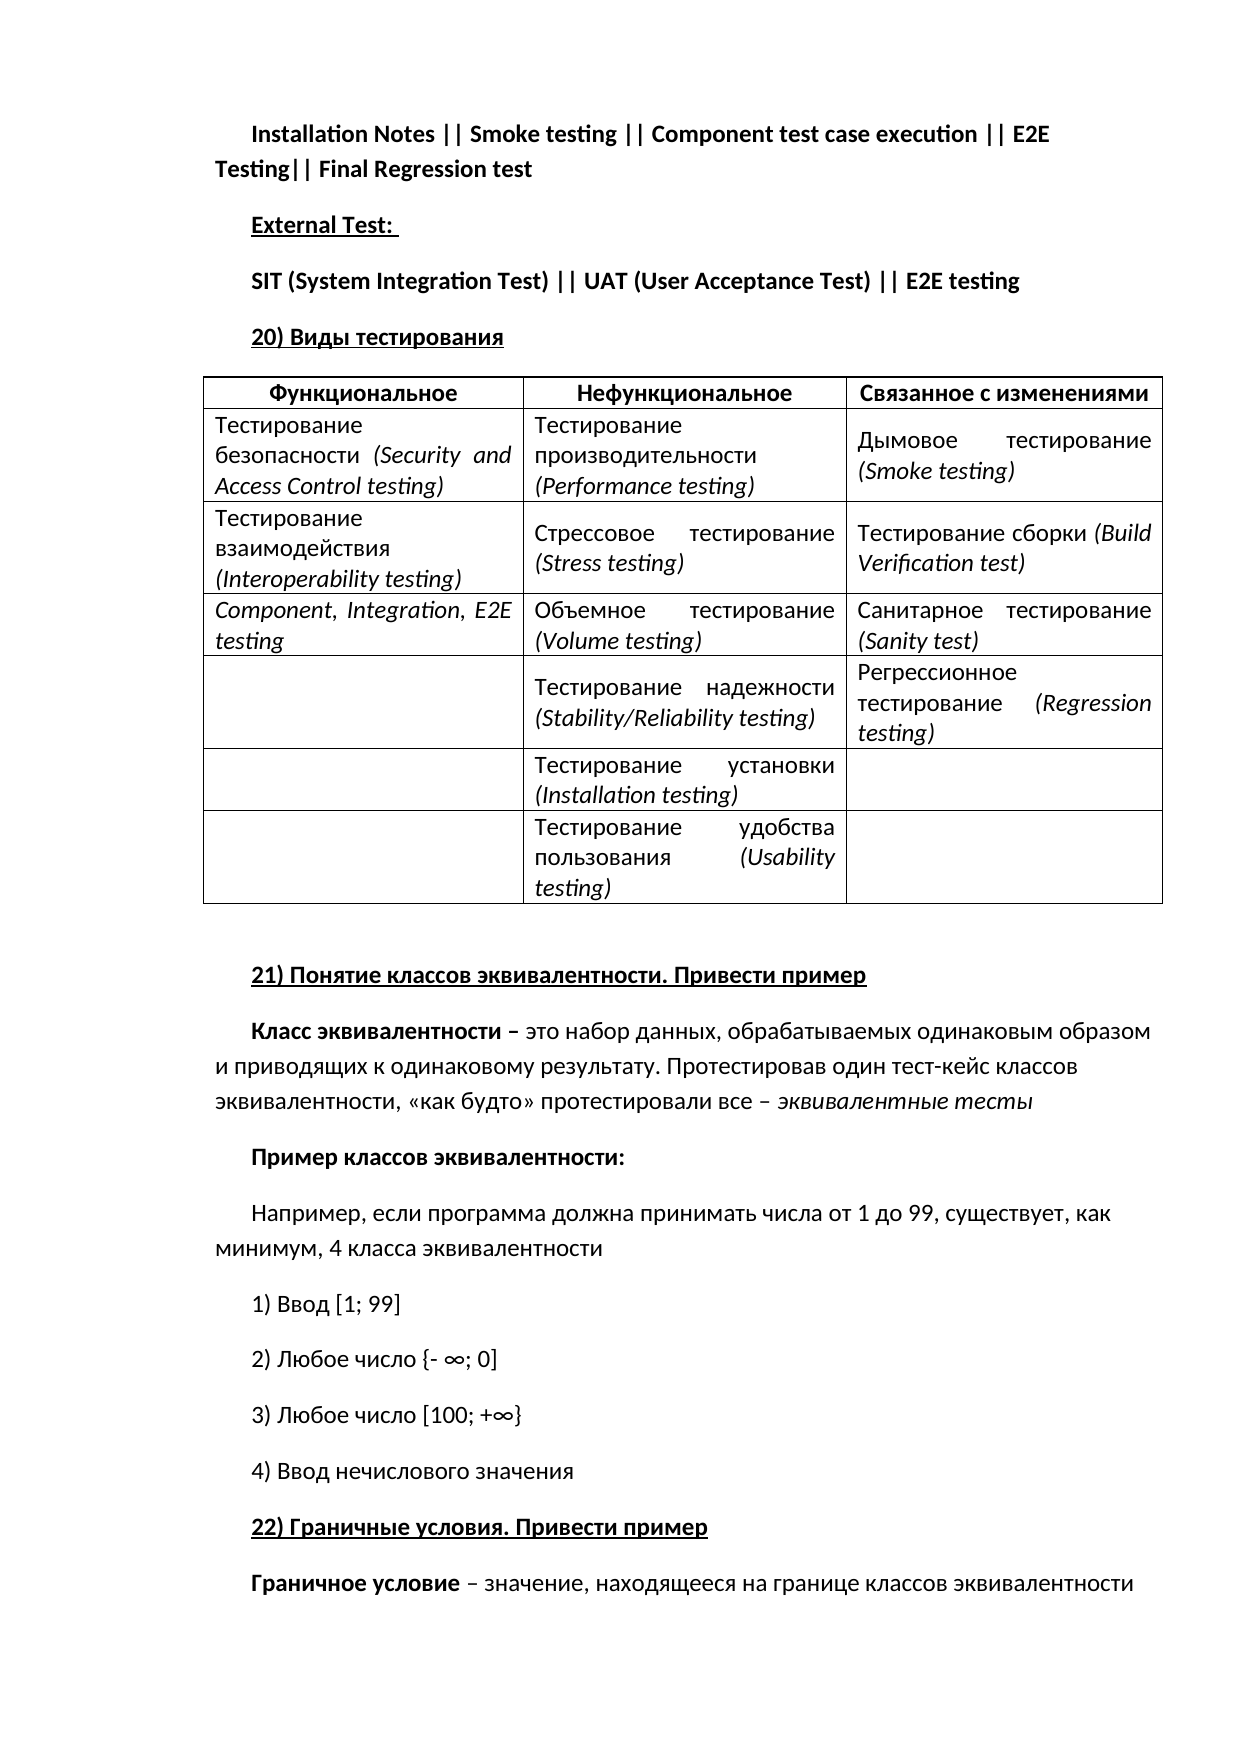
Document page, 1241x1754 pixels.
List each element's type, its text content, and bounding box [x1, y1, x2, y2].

text Класс эквивалентности – это набор данных, обрабатываемых одинаковым образом и приводящих к одинаковому результату. Протестировав один тест-кейс классов эквивалентности, «как будто» протестировали все – эквивалентные тесты [215, 1015, 1152, 1116]
table_cell [204, 811, 523, 903]
text SIT (System Integration Test) || UAT (User Acceptance Test) || E2E testing [215, 265, 1152, 295]
table_cell Тестирование надежности (Stability/Reliability testing) [524, 656, 846, 748]
text 21) Понятие классов эквивалентности. Привести пример [215, 959, 1152, 990]
text External Test: [215, 209, 1152, 239]
table_cell Санитарное тестирование (Sanity test) [847, 594, 1162, 655]
table_cell Регрессионное тестирование (Regression testing) [847, 656, 1162, 748]
table_cell Объемное тестирование (Volume testing) [524, 594, 846, 655]
text Например, если программа должна принимать числа от 1 до 99, существует, как минимум, 4 класса эквивалентности [215, 1197, 1152, 1262]
text 3) Любое число [100; +∞} [215, 1399, 1152, 1430]
table_cell [204, 749, 523, 810]
text 4) Ввод нечислового значения [215, 1455, 1152, 1486]
table_cell Тестирование сборки (Build Verification test) [847, 502, 1162, 593]
text Installation Notes || Smoke testing || Component test case execution || E2E Testing|| Final Regression test [215, 118, 1152, 184]
text Граничное условие – значение, находящееся на границе классов эквивалентности [215, 1567, 1152, 1597]
text 20) Виды тестирования [215, 321, 1152, 351]
text Пример классов эквивалентности: [215, 1141, 1152, 1172]
table_header Связанное с изменениями [847, 378, 1162, 408]
table_cell Тестирование взаимодействия (Interoperability testing) [204, 502, 523, 593]
table_cell Component, Integration, E2E testing [204, 594, 523, 655]
table_cell Тестирование производительности (Performance testing) [524, 409, 846, 501]
table_cell Тестирование безопасности (Security and Access Control testing) [204, 409, 523, 501]
table_header Функциональное [204, 378, 523, 408]
text 2) Любое число {- ∞; 0] [215, 1344, 1152, 1374]
table_cell [847, 749, 1162, 810]
table_cell [204, 656, 523, 748]
text 1) Ввод [1; 99] [215, 1288, 1152, 1318]
table_cell Тестирование удобства пользования (Usability testing) [524, 811, 846, 903]
text 22) Граничные условия. Привести пример [215, 1511, 1152, 1542]
table_cell [847, 811, 1162, 903]
table_cell Тестирование установки (Installation testing) [524, 749, 846, 810]
table_header Нефункциональное [524, 378, 846, 408]
table_cell Стрессовое тестирование (Stress testing) [524, 502, 846, 593]
table_cell Дымовое тестирование (Smoke testing) [847, 409, 1162, 501]
